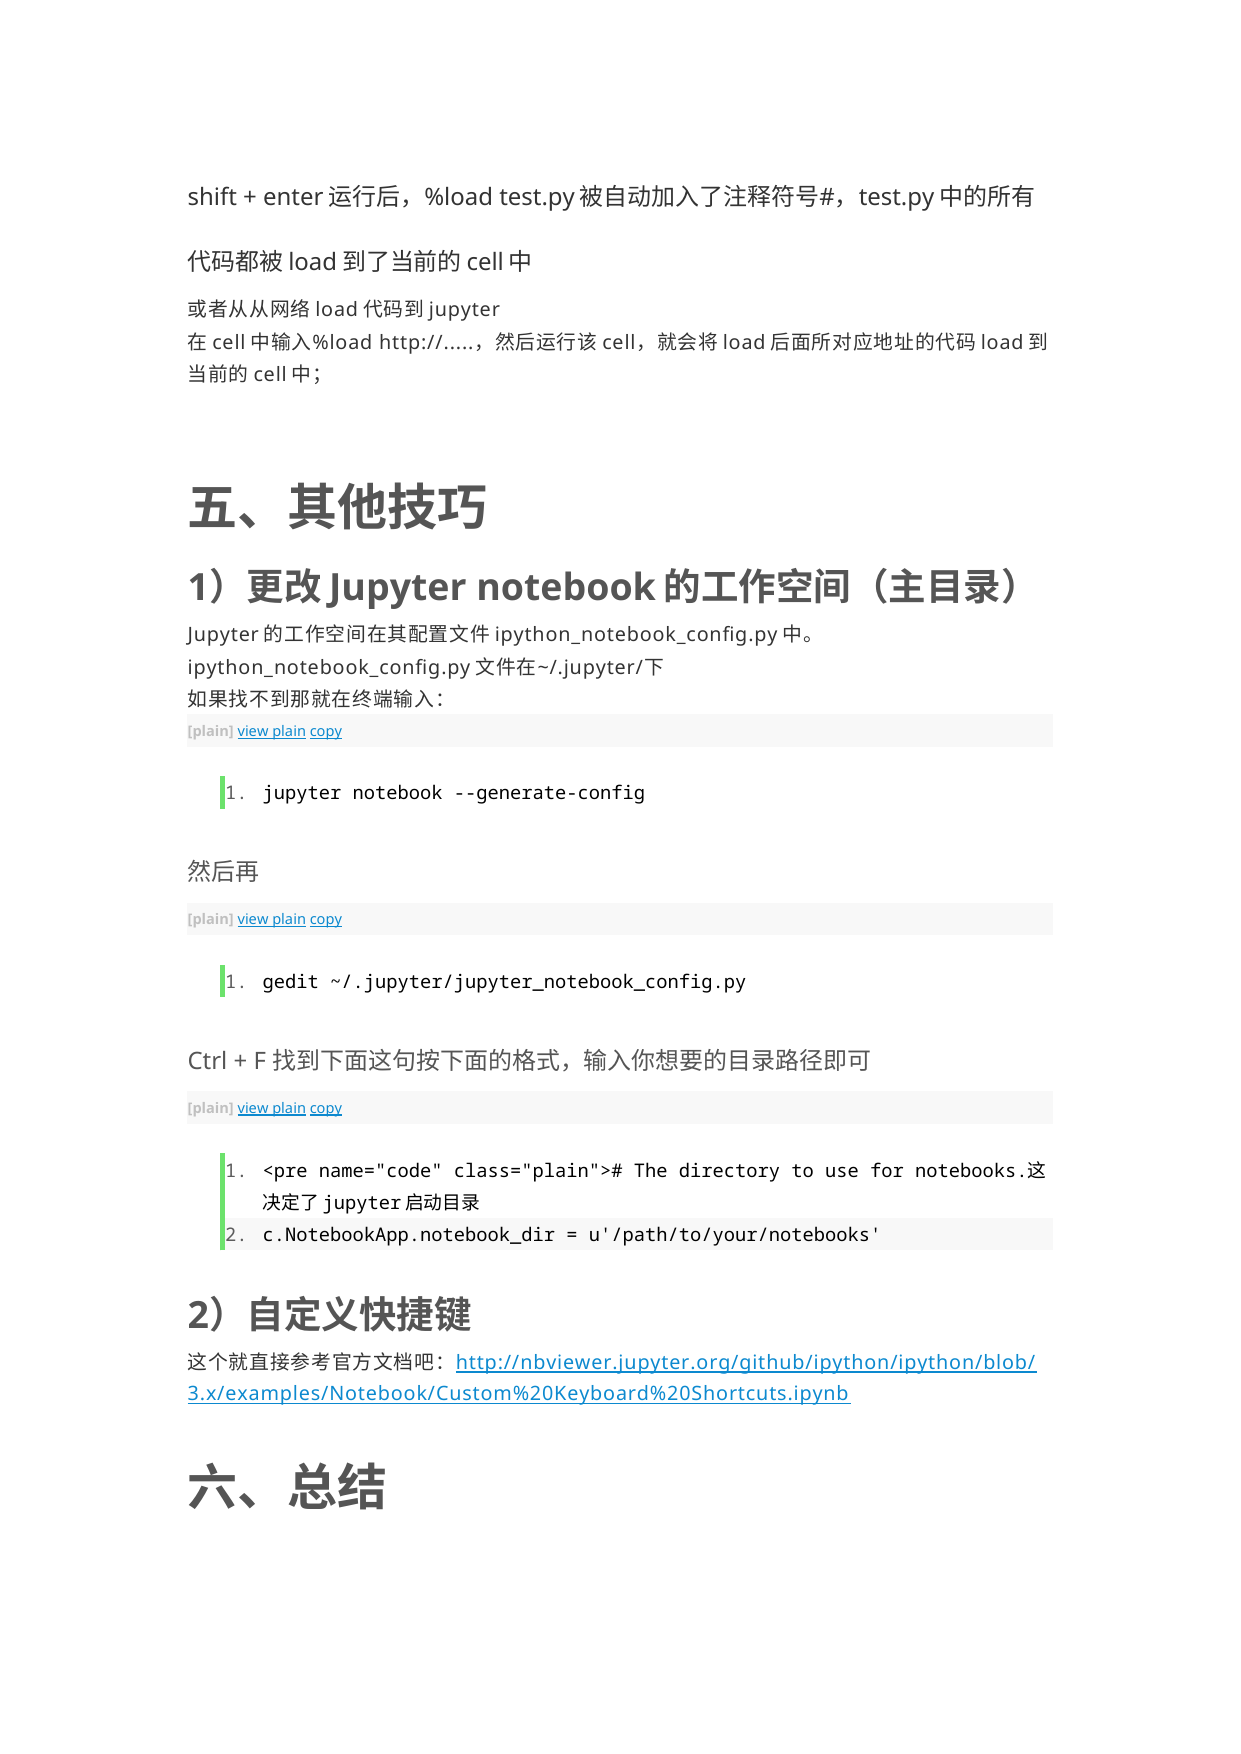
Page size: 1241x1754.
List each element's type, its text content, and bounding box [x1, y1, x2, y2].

text [plain] view plain copy [187, 903, 1053, 935]
text 然后再 [187, 838, 1053, 903]
text 在cell中输入%load http://.....，然后运行该cell，就会将load后面所对应地址的代码load到当前的cell中； [187, 324, 1053, 389]
list gedit ~/.jupyter/jupyter_notebook_config.py [220, 964, 1053, 997]
text [plain] view plain copy [187, 1091, 1053, 1124]
text Jupyter的工作空间在其配置文件ipython_notebook_config.py中。 [187, 617, 1053, 649]
text [plain] view plain copy [187, 714, 1053, 747]
text 1）更改Jupyter notebook的工作空间（主目录） [187, 552, 1053, 617]
list c.NotebookApp.notebook_dir = u'/path/to/your/notebooks' [225, 1218, 1053, 1250]
list jupyter notebook --generate-config [225, 776, 1053, 809]
text 或者从从网络load代码到jupyter [187, 292, 1053, 324]
text shift + enter运行后，%load test.py被自动加入了注释符号#，test.py中的所有代码都被load到了当前的cell中 [187, 162, 1053, 292]
text 六、总结 [187, 1434, 1053, 1532]
text 这个就直接参考官方文档吧：http://nbviewer.jupyter.org/github/ipython/ipython/blob/3.x/examples/Notebook/Custom%20Keyboard%20Shortcuts.ipynb [187, 1344, 1053, 1409]
text 2）自定义快捷键 [187, 1279, 1053, 1344]
text 如果找不到那就在终端输入： [187, 682, 1053, 714]
text 五、其他技巧 [187, 454, 1053, 552]
text ipython_notebook_config.py文件在~/.jupyter/下 [187, 649, 1053, 682]
list <pre name="code" class="plain"># The directory to use for notebooks.这决定了jupyter启动目录 [225, 1153, 1053, 1218]
text Ctrl + F 找到下面这句按下面的格式，输入你想要的目录路径即可 [187, 1026, 1053, 1091]
